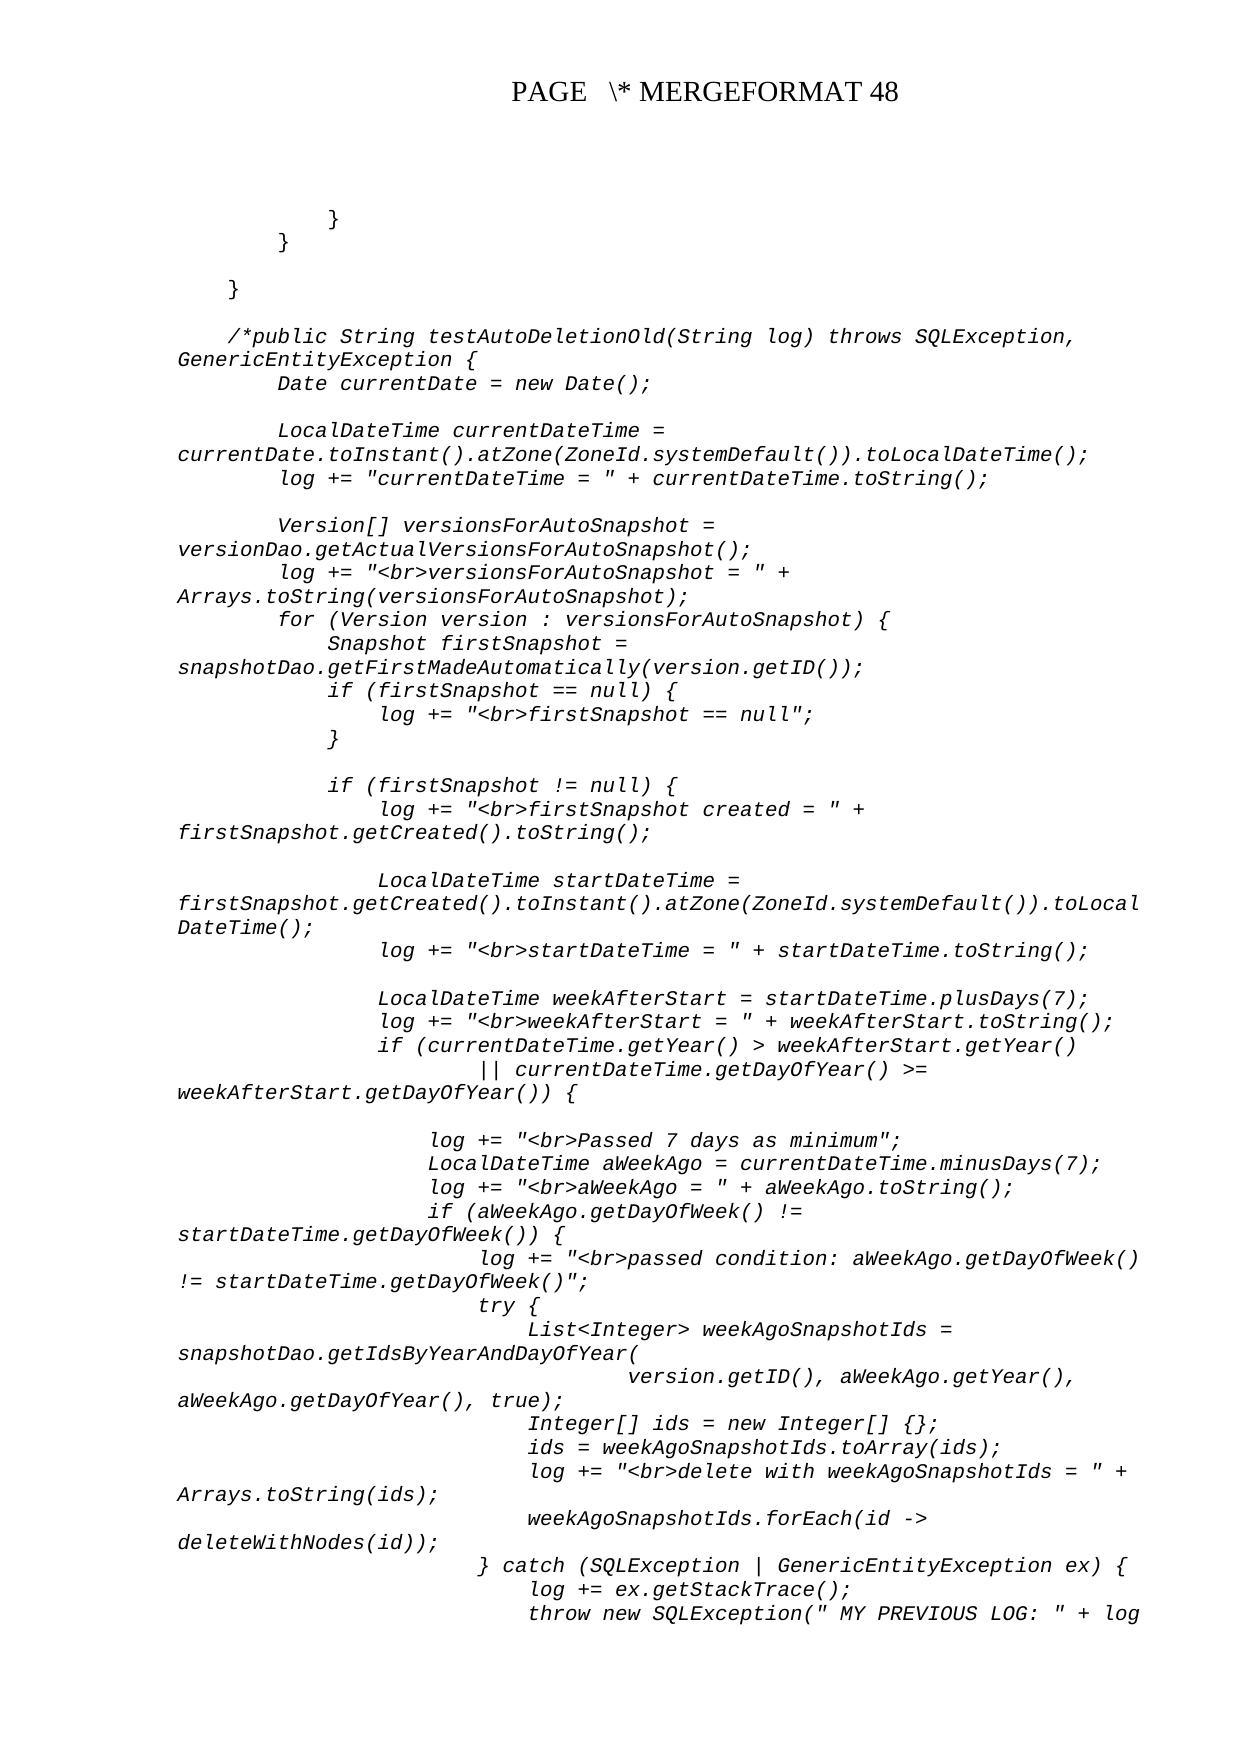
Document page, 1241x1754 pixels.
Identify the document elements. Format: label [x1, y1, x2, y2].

text [177, 207, 1152, 1626]
